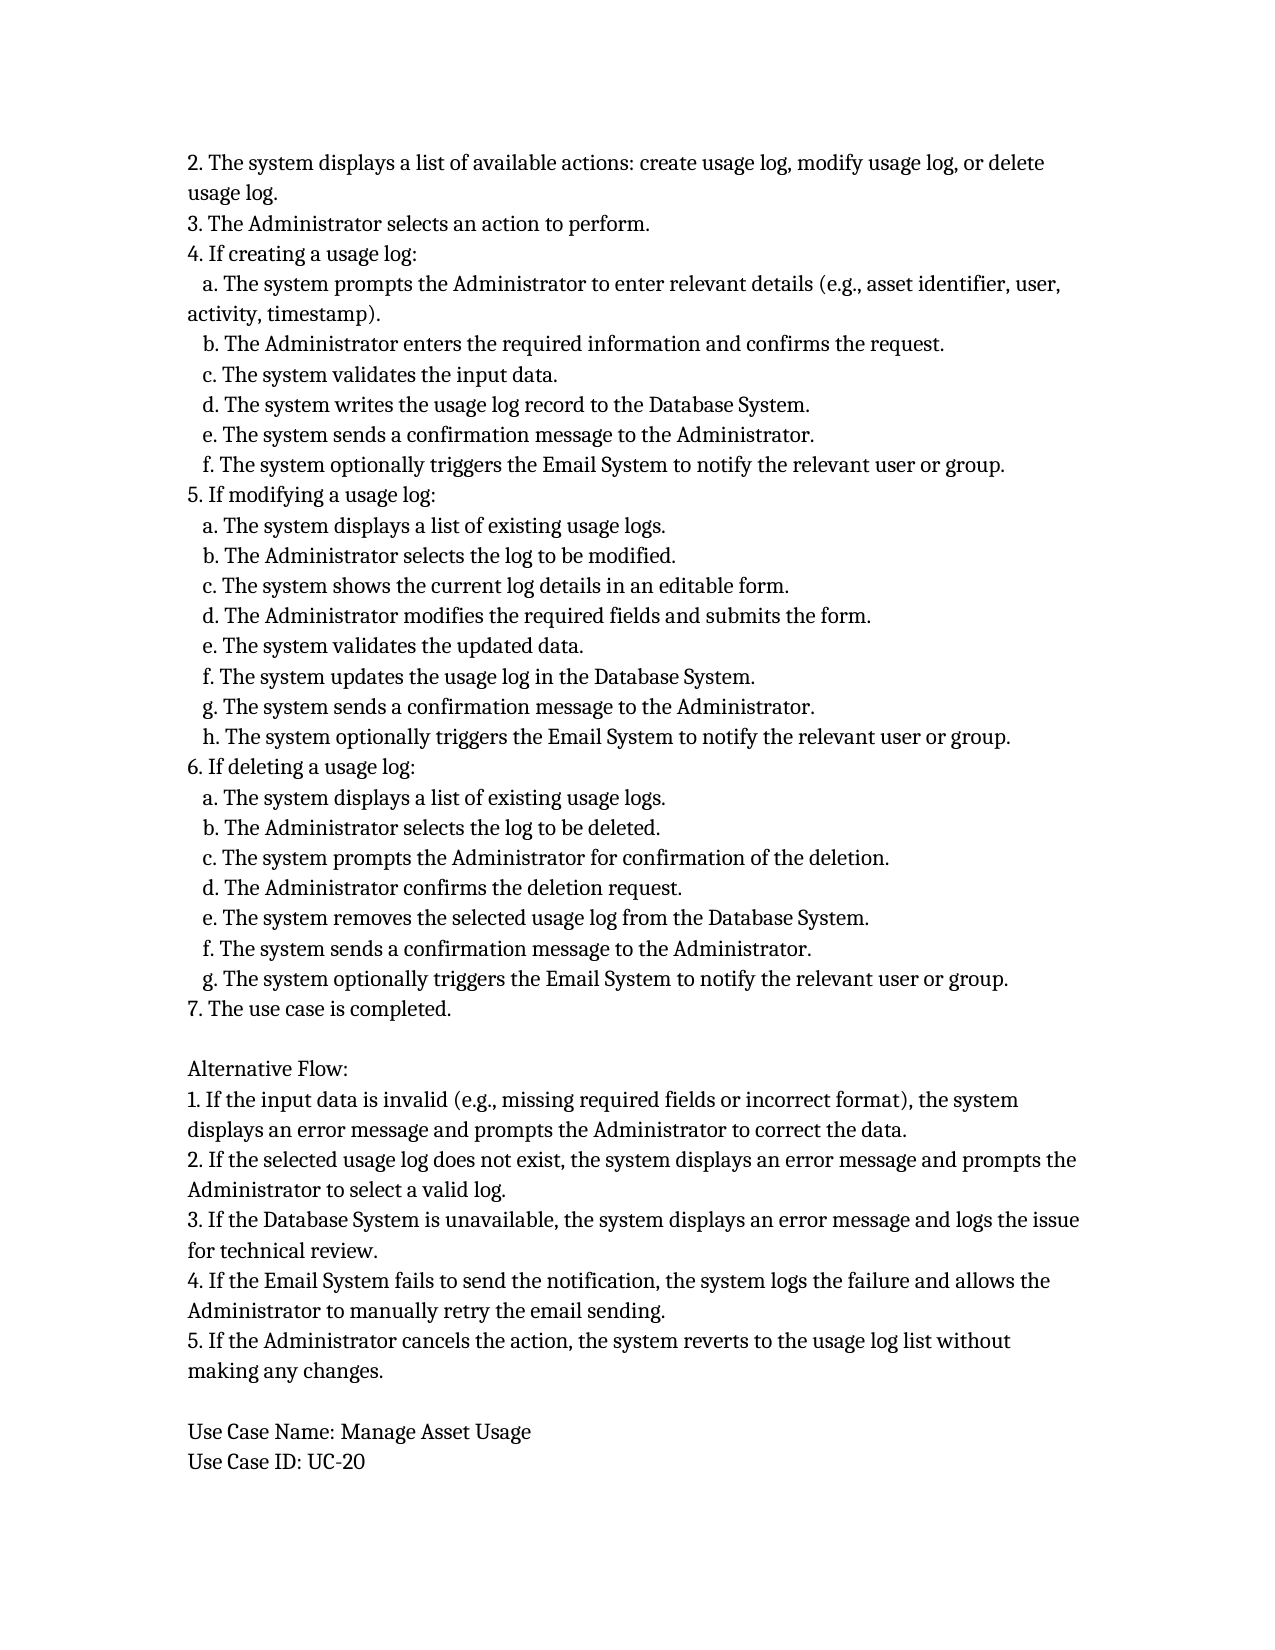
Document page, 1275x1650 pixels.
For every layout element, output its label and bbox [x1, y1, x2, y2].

text [187, 150, 1087, 1475]
